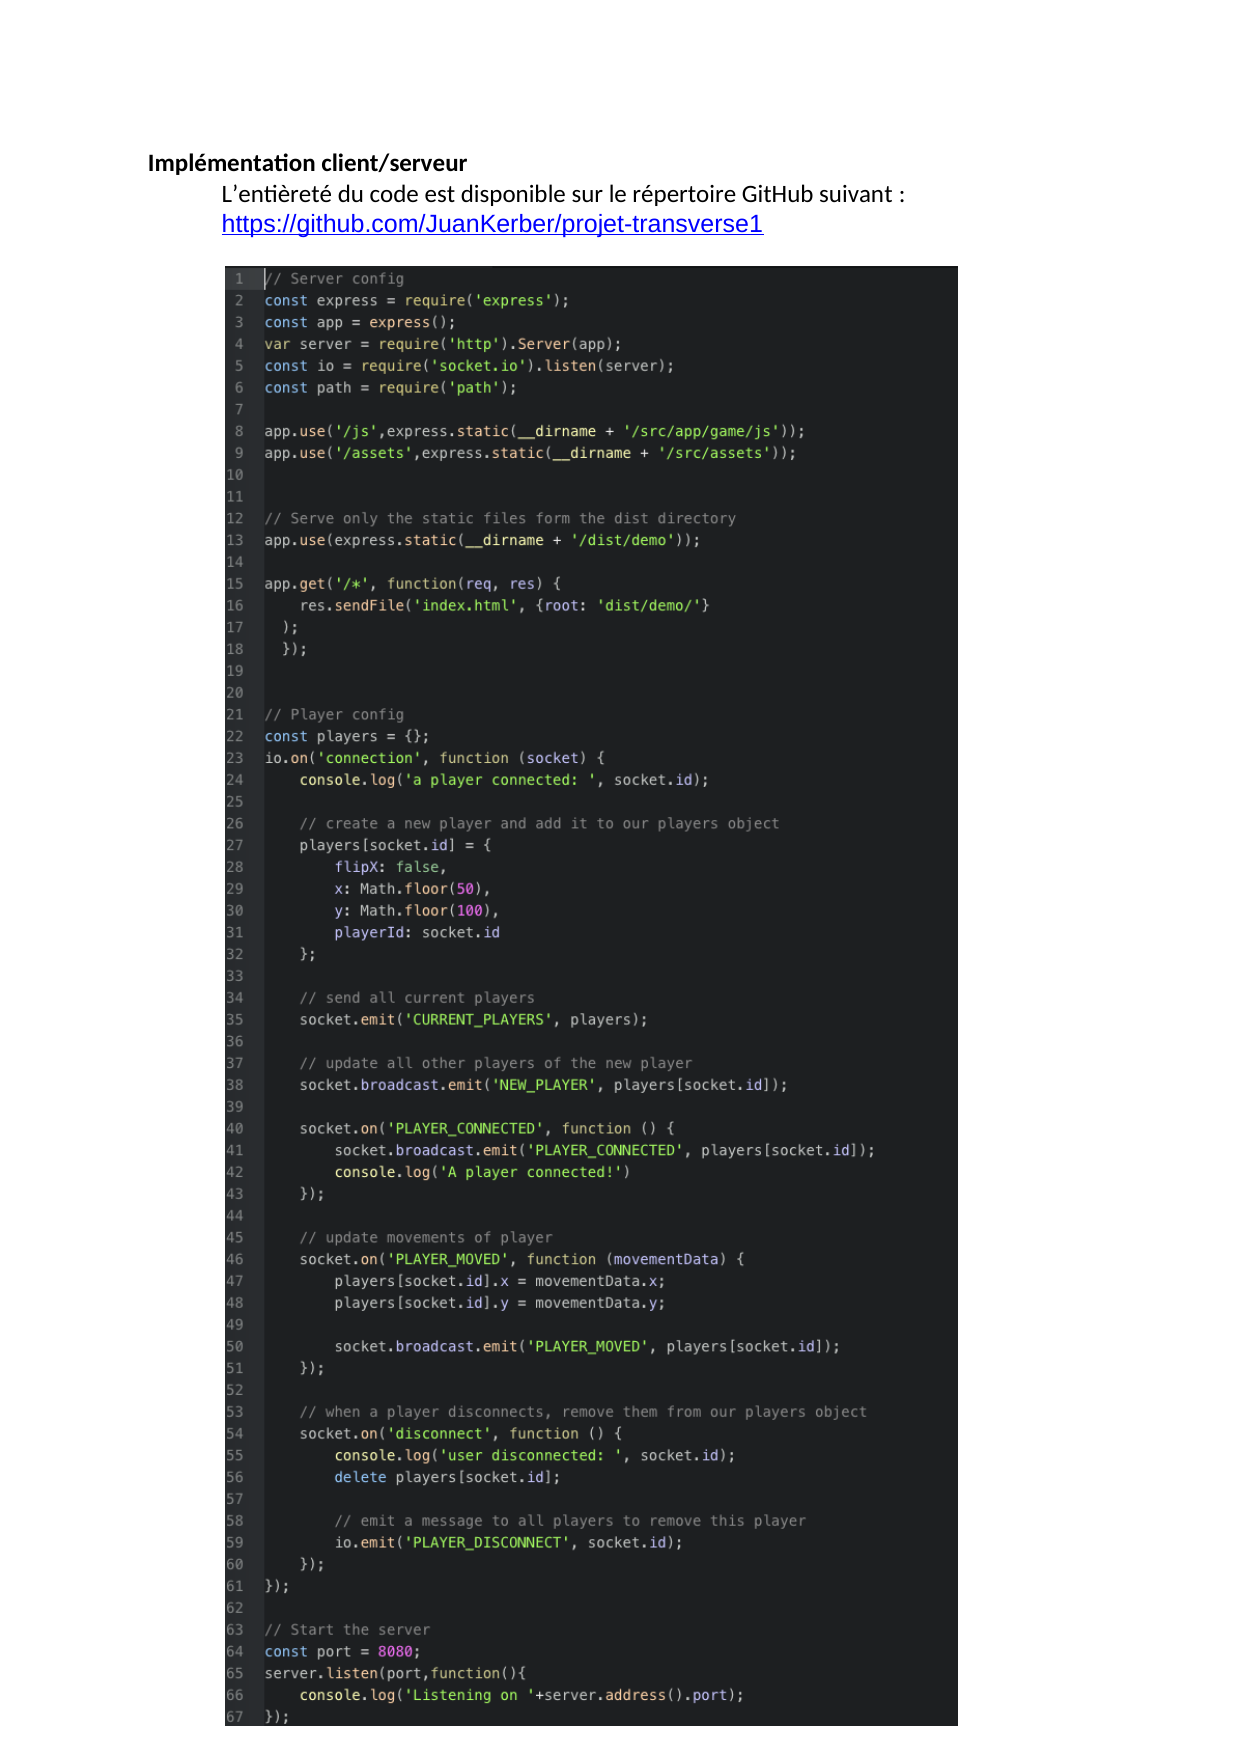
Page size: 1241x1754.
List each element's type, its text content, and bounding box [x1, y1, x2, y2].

text L’entièreté du code est disponible sur le répertoire GitHub suivant : [148, 178, 1093, 209]
picture [225, 266, 958, 1726]
text Implémentation client/serveur [148, 148, 1093, 178]
text https://github.com/JuanKerber/projet-transverse1 [221, 209, 1093, 237]
